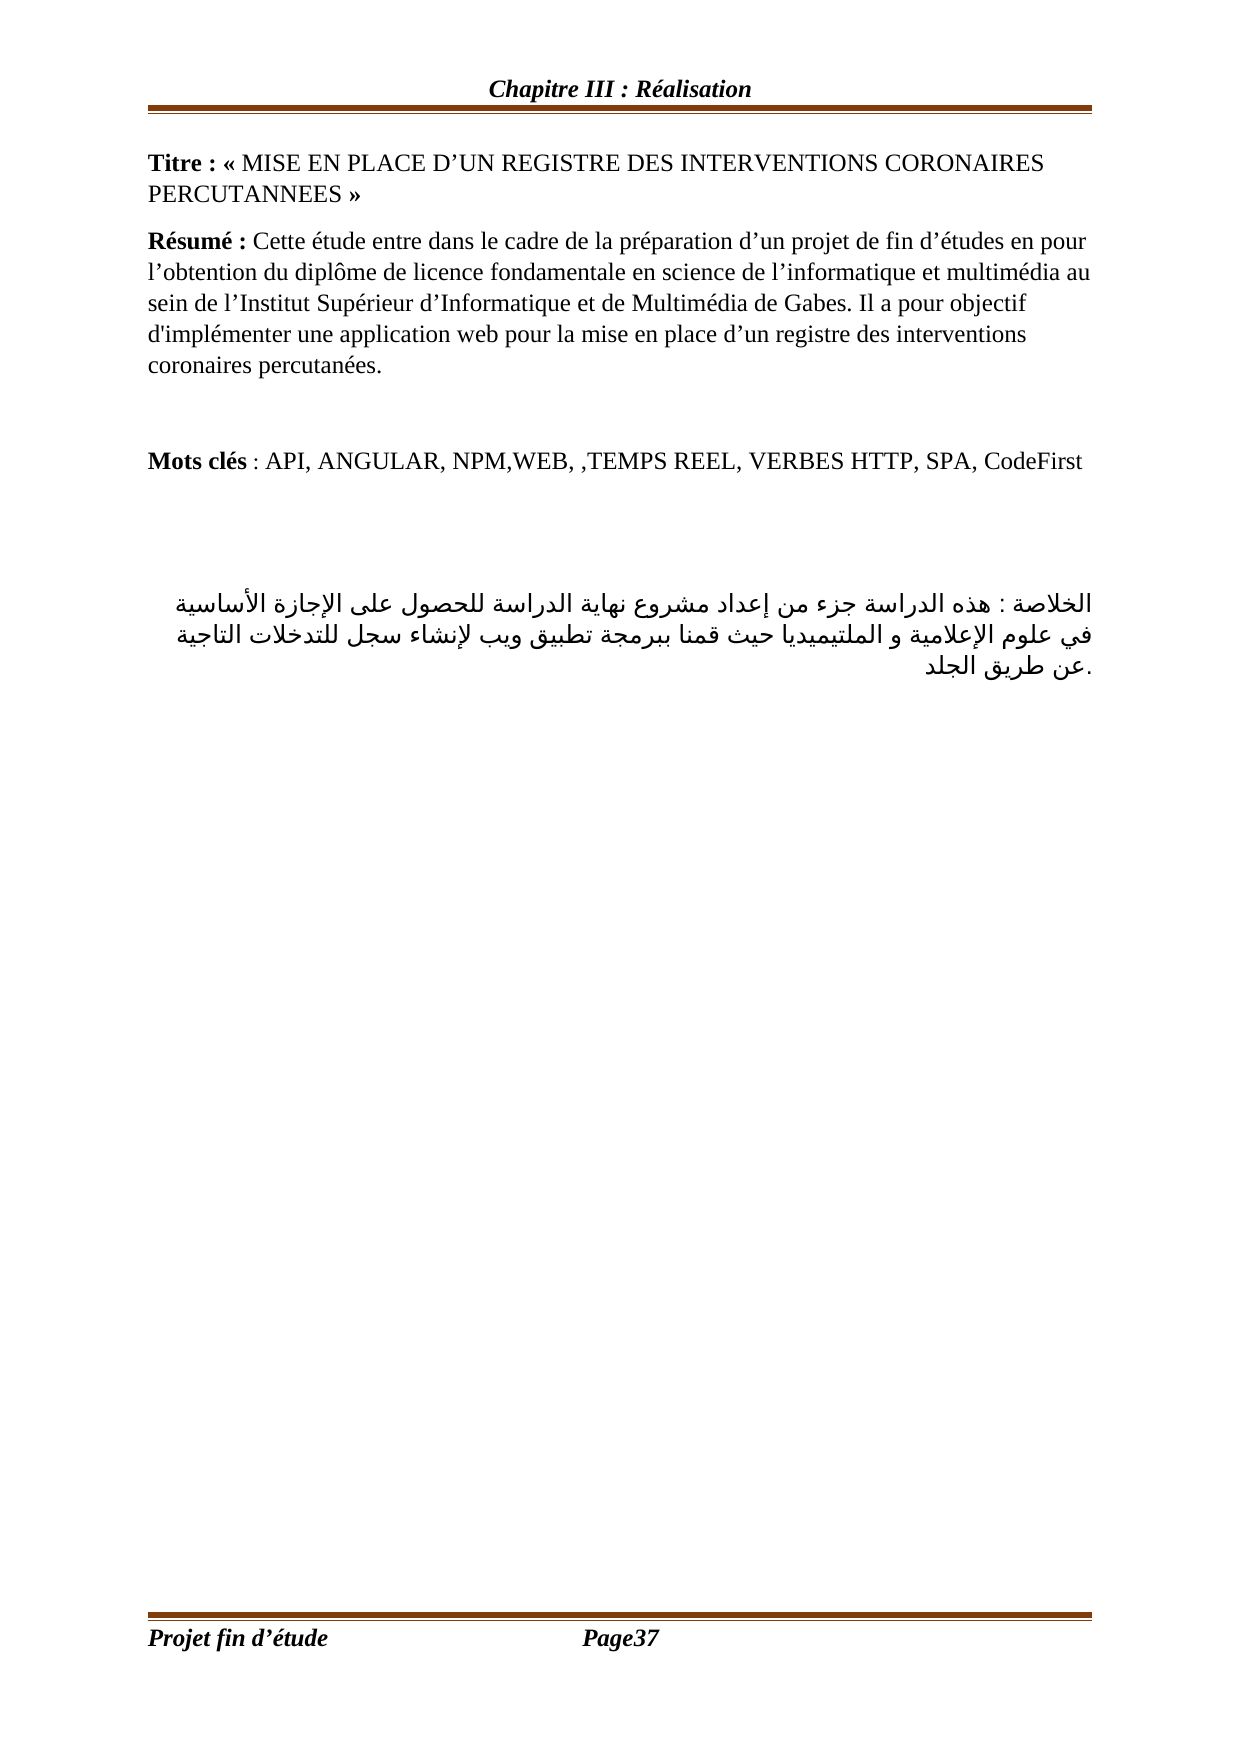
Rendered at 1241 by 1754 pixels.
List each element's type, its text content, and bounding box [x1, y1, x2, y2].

text Titre : « MISE EN PLACE D’UN REGISTRE DES INTERVENTIONS CORONAIRES PERCUTANNEES » [148, 148, 1092, 207]
text Mots clés : API, ANGULAR, NPM,WEB, ,TEMPS REEL, VERBES HTTP, SPA, CodeFirst [148, 446, 1092, 475]
text Résumé : Cette étude entre dans le cadre de la préparation d’un projet de fin d’études en pour l’obtention du diplôme de licence fondamentale en science de l’infοrmatique et multimédia au sein de l’Institut Supérieur d’Infοrmatique et de Multimédia de Gabes. Il a pour objectif d'implémenter une application web pour la mise en place d’un registre des interventions coronaires percutanées. [148, 226, 1092, 379]
text الخلاصة : هذه الدراسة جزء من إعداد مشروع نهاية الدراسة للحصول على الإجازة الأساسية في علوم الإعلامية و الملتيميديا حيث قمنا ببرمجة تطبيق ويب لإنشاء سجل للتدخلات التاجية عن طريق الجلد. [148, 589, 1092, 680]
